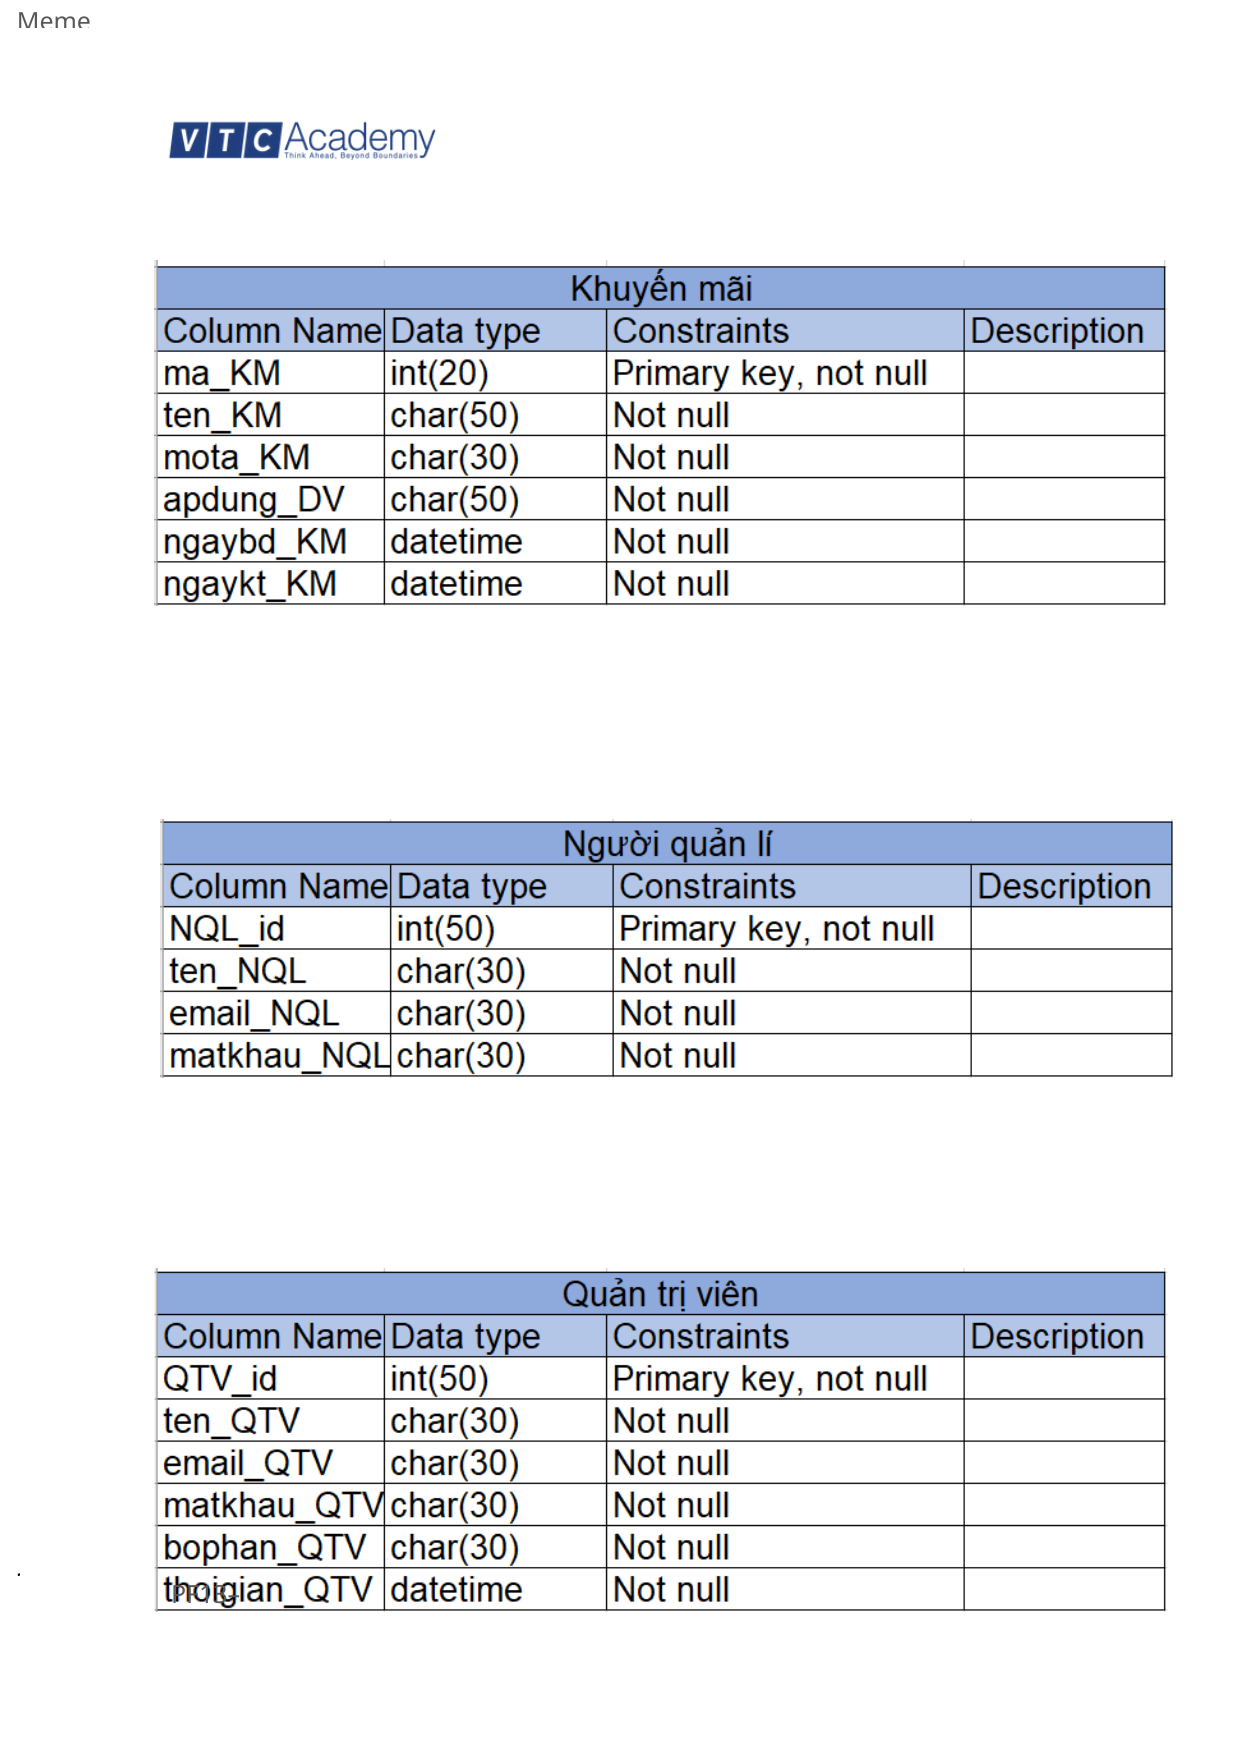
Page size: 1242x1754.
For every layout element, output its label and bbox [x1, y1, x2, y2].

picture [160, 114, 445, 168]
picture [154, 1268, 1168, 1612]
picture [160, 819, 1174, 1078]
picture [154, 260, 1168, 606]
